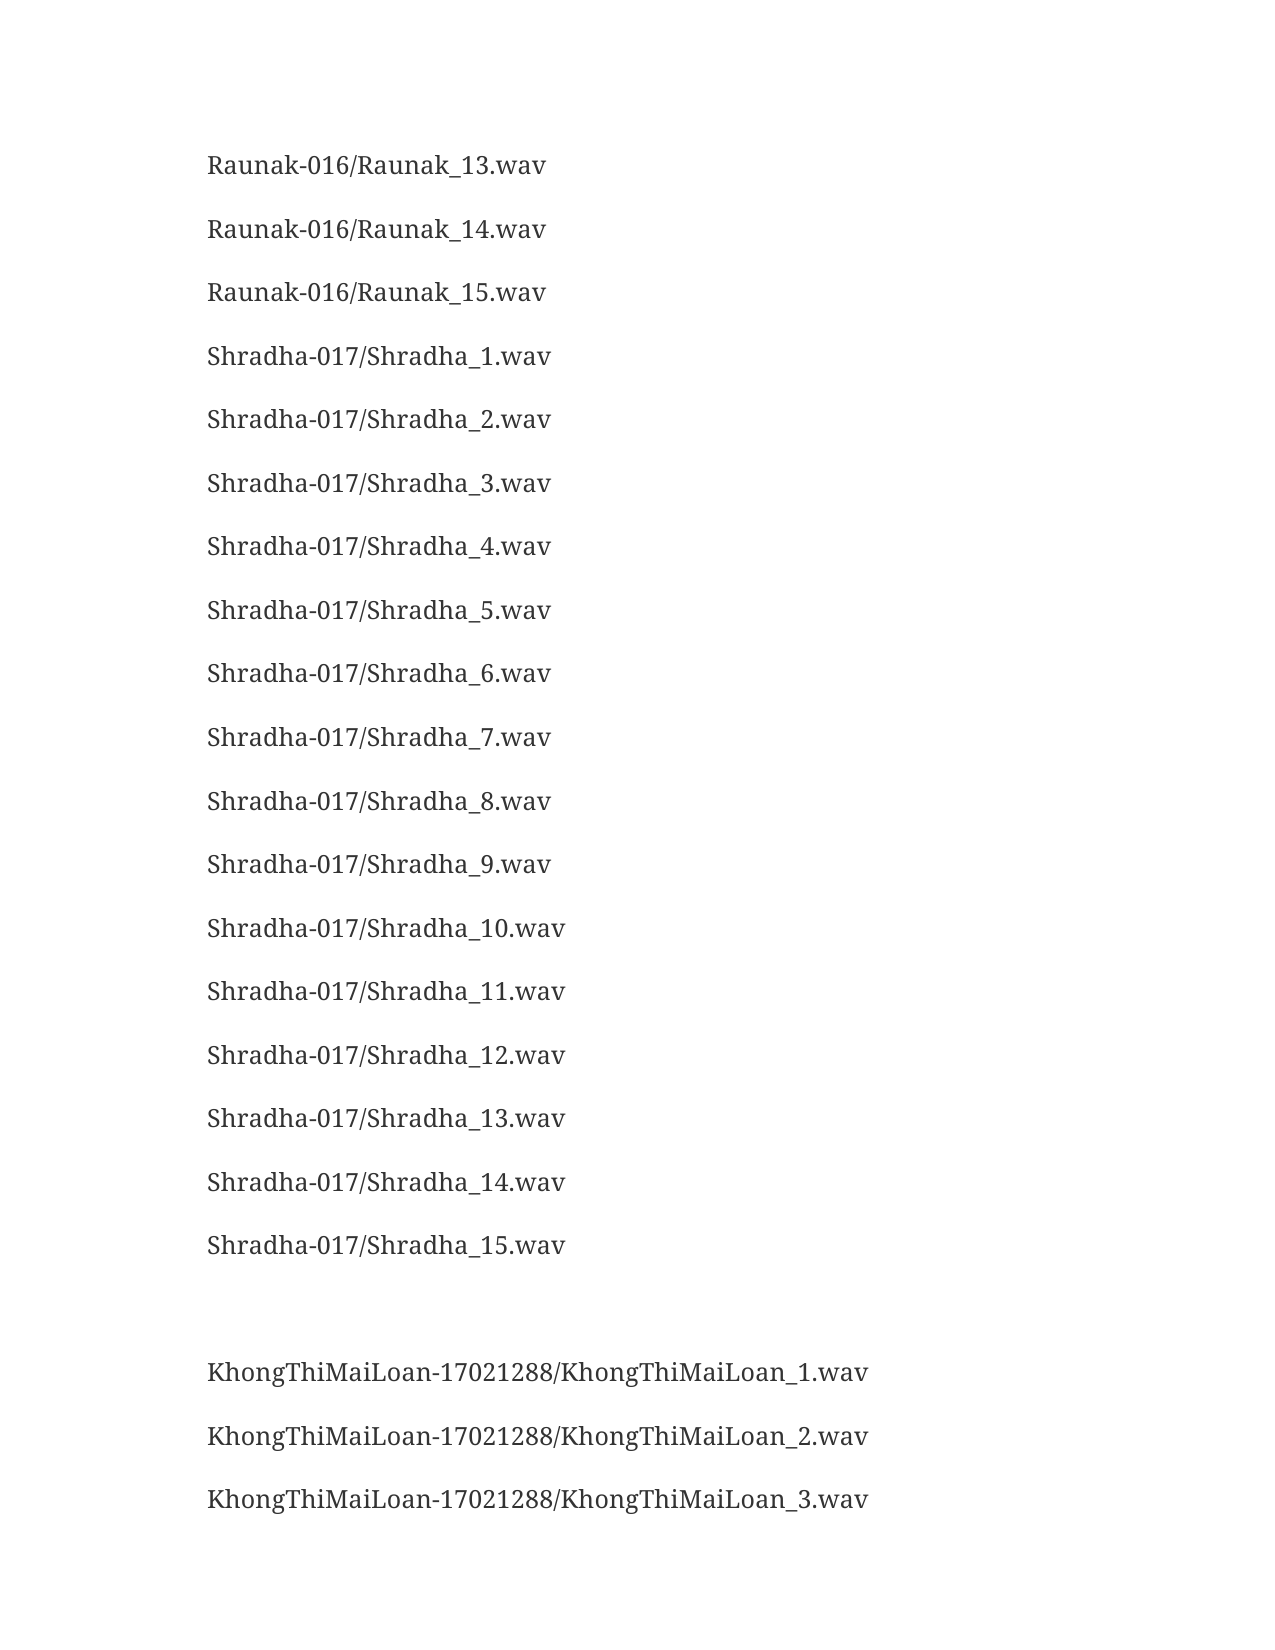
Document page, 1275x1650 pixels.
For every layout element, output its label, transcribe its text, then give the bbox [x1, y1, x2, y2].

text Shradha-017/Shradha_3.wav [207, 465, 1201, 499]
text KhongThiMaiLoan-17021288/KhongThiMaiLoan_3.wav [207, 1482, 1201, 1516]
text Shradha-017/Shradha_12.wav [207, 1037, 1201, 1071]
text Raunak-016/Raunak_14.wav [207, 211, 1201, 245]
text KhongThiMaiLoan-17021288/KhongThiMaiLoan_2.wav [207, 1418, 1201, 1453]
text Shradha-017/Shradha_8.wav [207, 783, 1201, 817]
text Shradha-017/Shradha_11.wav [207, 974, 1201, 1008]
text Shradha-017/Shradha_5.wav [207, 592, 1201, 627]
text Shradha-017/Shradha_6.wav [207, 656, 1201, 690]
text Raunak-016/Raunak_15.wav [207, 275, 1201, 309]
text Shradha-017/Shradha_15.wav [207, 1228, 1201, 1262]
text Shradha-017/Shradha_13.wav [207, 1101, 1201, 1135]
text Shradha-017/Shradha_14.wav [207, 1164, 1201, 1198]
text Shradha-017/Shradha_4.wav [207, 529, 1201, 563]
text Shradha-017/Shradha_10.wav [207, 910, 1201, 944]
text Raunak-016/Raunak_13.wav [207, 148, 1201, 182]
text Shradha-017/Shradha_1.wav [207, 338, 1201, 372]
text Shradha-017/Shradha_7.wav [207, 719, 1201, 754]
text KhongThiMaiLoan-17021288/KhongThiMaiLoan_1.wav [207, 1355, 1201, 1389]
text Shradha-017/Shradha_9.wav [207, 847, 1201, 881]
text Shradha-017/Shradha_2.wav [207, 402, 1201, 436]
